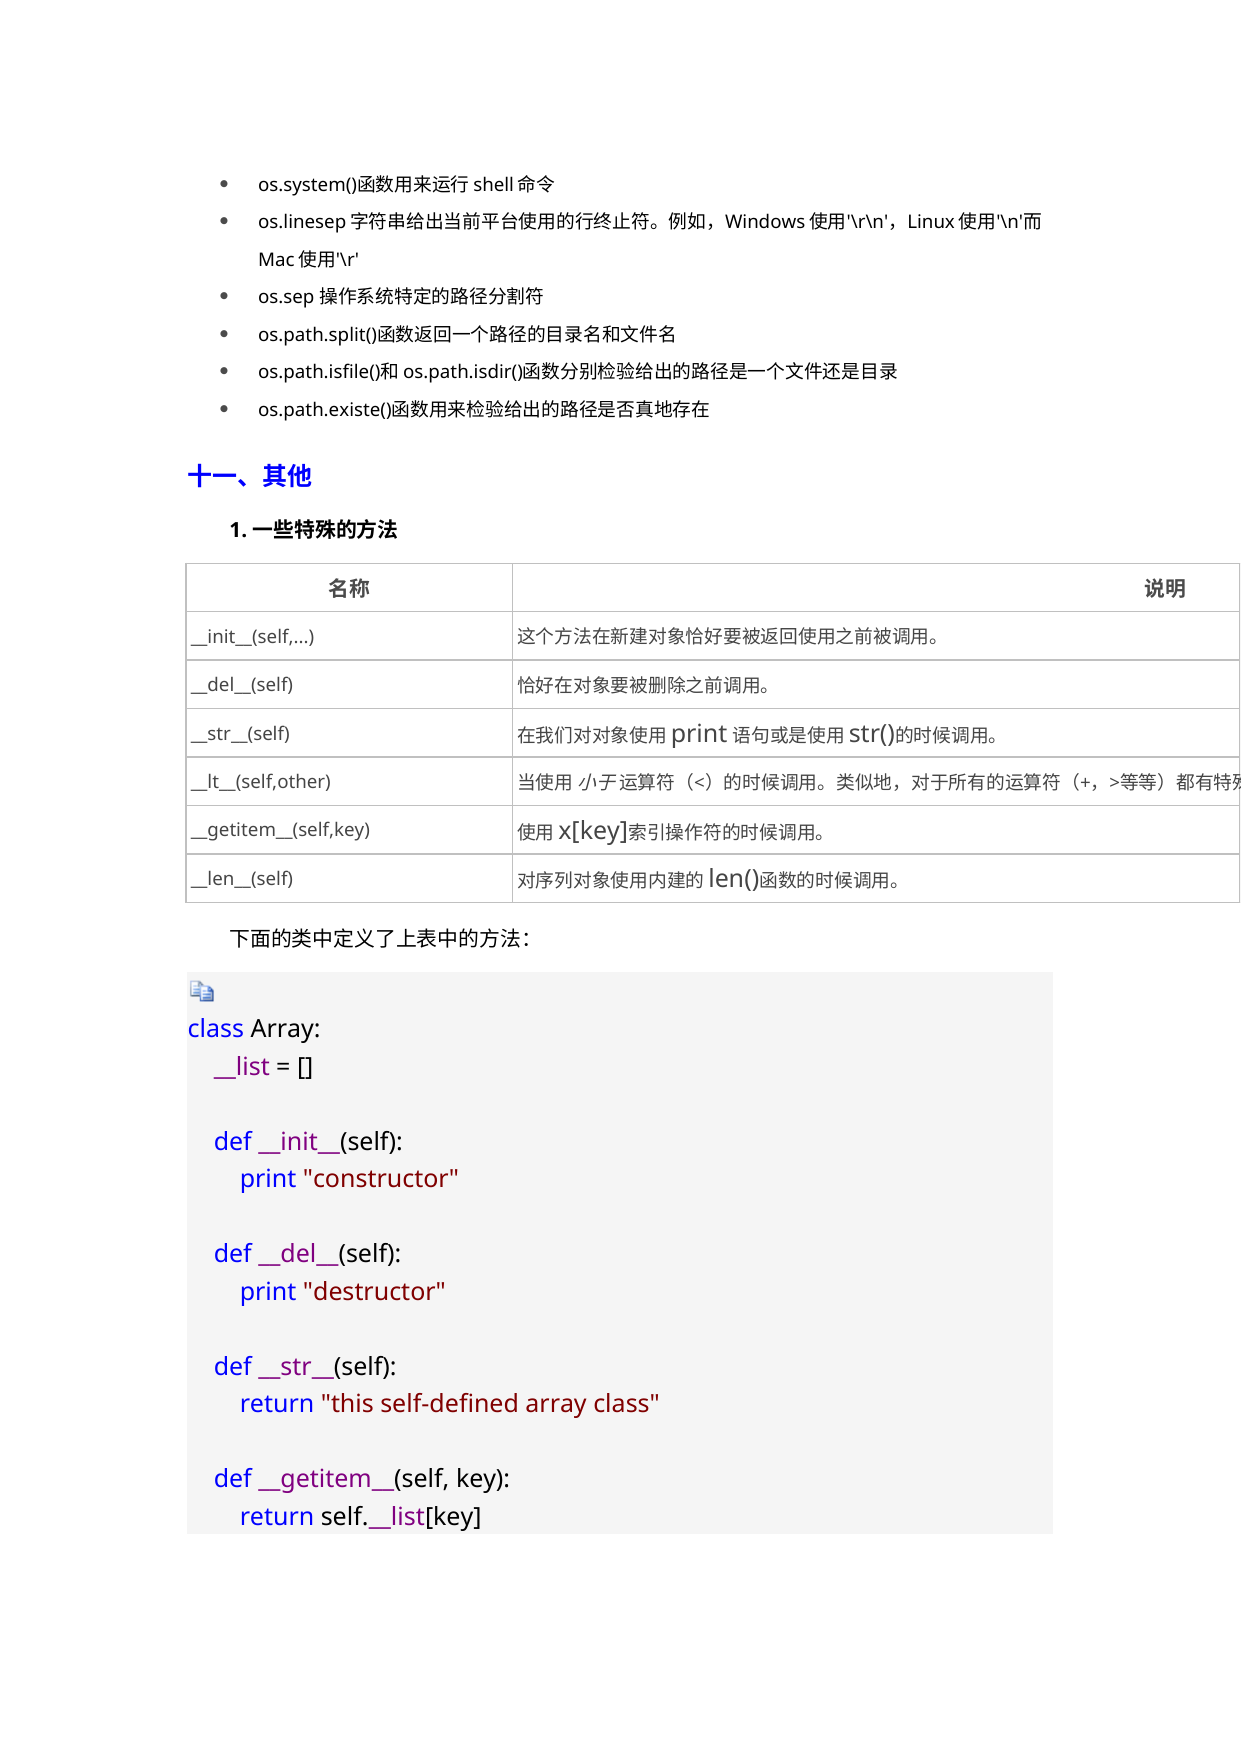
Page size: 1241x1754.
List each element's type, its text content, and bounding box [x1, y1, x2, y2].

table_cell 恰好在对象要被删除之前调用。 [513, 661, 1239, 708]
table_cell __lt__(self,other) [187, 758, 512, 804]
table_cell __len__(self) [187, 855, 512, 901]
list os.sep 操作系统特定的路径分割符 [220, 277, 1053, 314]
table_cell 使用x[key]索引操作符的时候调用。 [513, 806, 1239, 853]
table_header 说明 [513, 564, 1239, 611]
list os.path.existe()函数用来检验给出的路径是否真地存在 [220, 389, 1053, 427]
text 下面的类中定义了上表中的方法： [187, 919, 1053, 956]
table_cell 对序列对象使用内建的len()函数的时候调用。 [513, 855, 1239, 901]
list os.system()函数用来运行shell命令 [220, 164, 1053, 202]
table_cell 当使用 小于 运算符（<）的时候调用。类似地，对于所有的运算符（+，>等等）都有特殊的方法。 [513, 758, 1239, 804]
table_header 名称 [187, 564, 512, 611]
table_cell 在我们对对象使用print语句或是使用str()的时候调用。 [513, 709, 1239, 756]
text 1. 一些特殊的方法 [187, 509, 1053, 547]
table_cell __str__(self) [187, 709, 512, 756]
table_cell __getitem__(self,key) [187, 806, 512, 853]
table_cell __init__(self,...) [187, 612, 512, 659]
list os.path.split()函数返回一个路径的目录名和文件名 [220, 314, 1053, 352]
list os.linesep字符串给出当前平台使用的行终止符。例如，Windows使用'\r\n'，Linux使用'\n'而Mac使用'\r' [220, 202, 1053, 277]
list os.path.isfile()和os.path.isdir()函数分别检验给出的路径是一个文件还是目录 [220, 352, 1053, 389]
table_cell __del__(self) [187, 661, 512, 708]
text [187, 1009, 1053, 1534]
text 十一、其他 [187, 456, 1053, 494]
table_cell 这个方法在新建对象恰好要被返回使用之前被调用。 [513, 612, 1239, 659]
picture [187, 975, 219, 1007]
